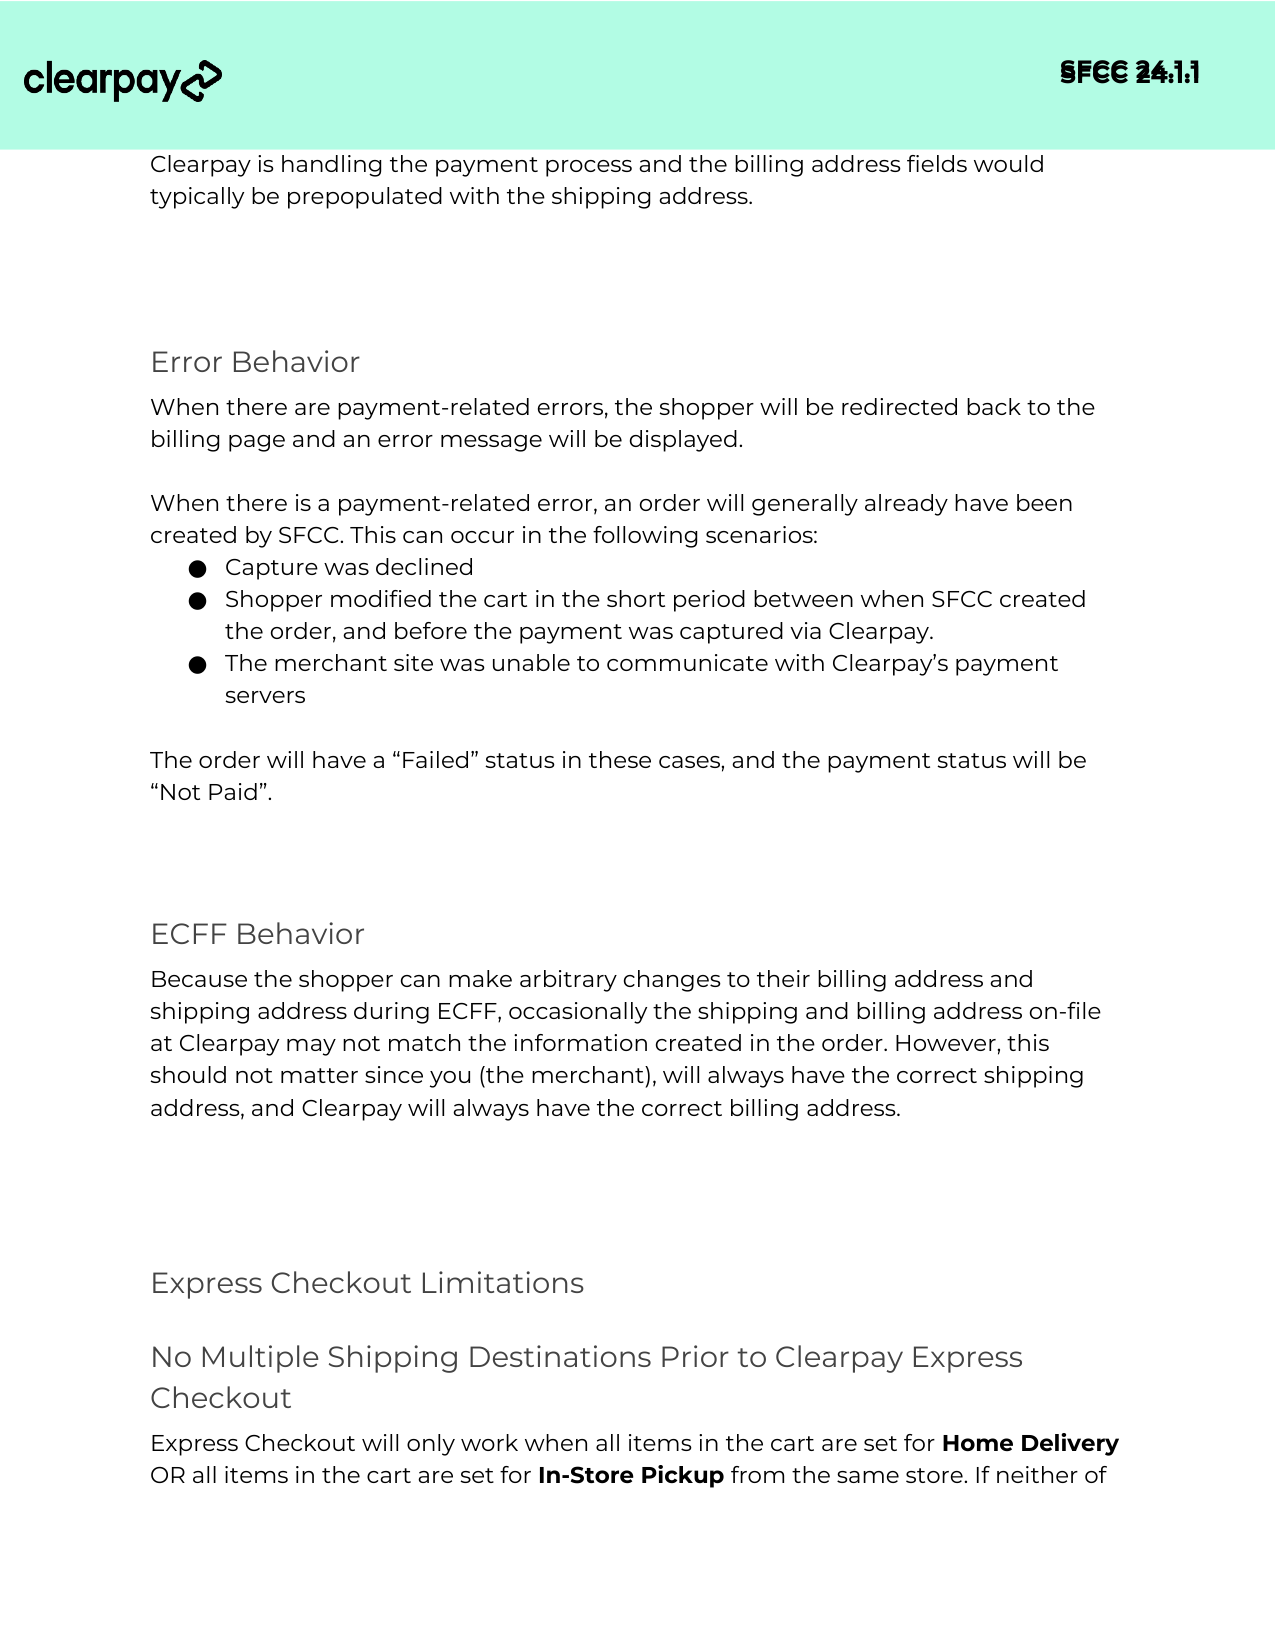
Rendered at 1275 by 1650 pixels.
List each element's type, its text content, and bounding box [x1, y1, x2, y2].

text Because the shopper can make arbitrary changes to their billing address and shipping address during ECFF, occasionally the shipping and billing address on-file at Clearpay may not match the information created in the order. However, this should not matter since you (the merchant), will always have the correct shipping address, and Clearpay will always have the correct billing address. [150, 965, 1125, 1122]
list The merchant site was unable to communicate with Clearpay’s payment servers [187, 649, 1125, 709]
list Capture was declined [187, 553, 1125, 581]
subtitle Error Behavior [150, 344, 1125, 379]
text The order will have a “Failed” status in these cases, and the payment status will be “Not Paid”. [150, 746, 1125, 806]
subtitle ECFF Behavior [150, 875, 1125, 952]
subtitle No Multiple Shipping Destinations Prior to Clearpay Express Checkout [150, 1339, 1125, 1416]
text When there is a payment-related error, an order will generally already have been created by SFCC. This can occur in the following scenarios: [150, 489, 1125, 549]
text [150, 150, 1125, 210]
list Shopper modified the cart in the short period between when SFCC created the order, and before the payment was captured via Clearpay. [187, 585, 1125, 645]
picture [23, 60, 223, 102]
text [150, 1429, 1125, 1489]
text When there are payment-related errors, the shopper will be redirected back to the billing page and an error message will be displayed. [150, 393, 1125, 453]
subtitle Express Checkout Limitations [150, 1265, 1125, 1301]
